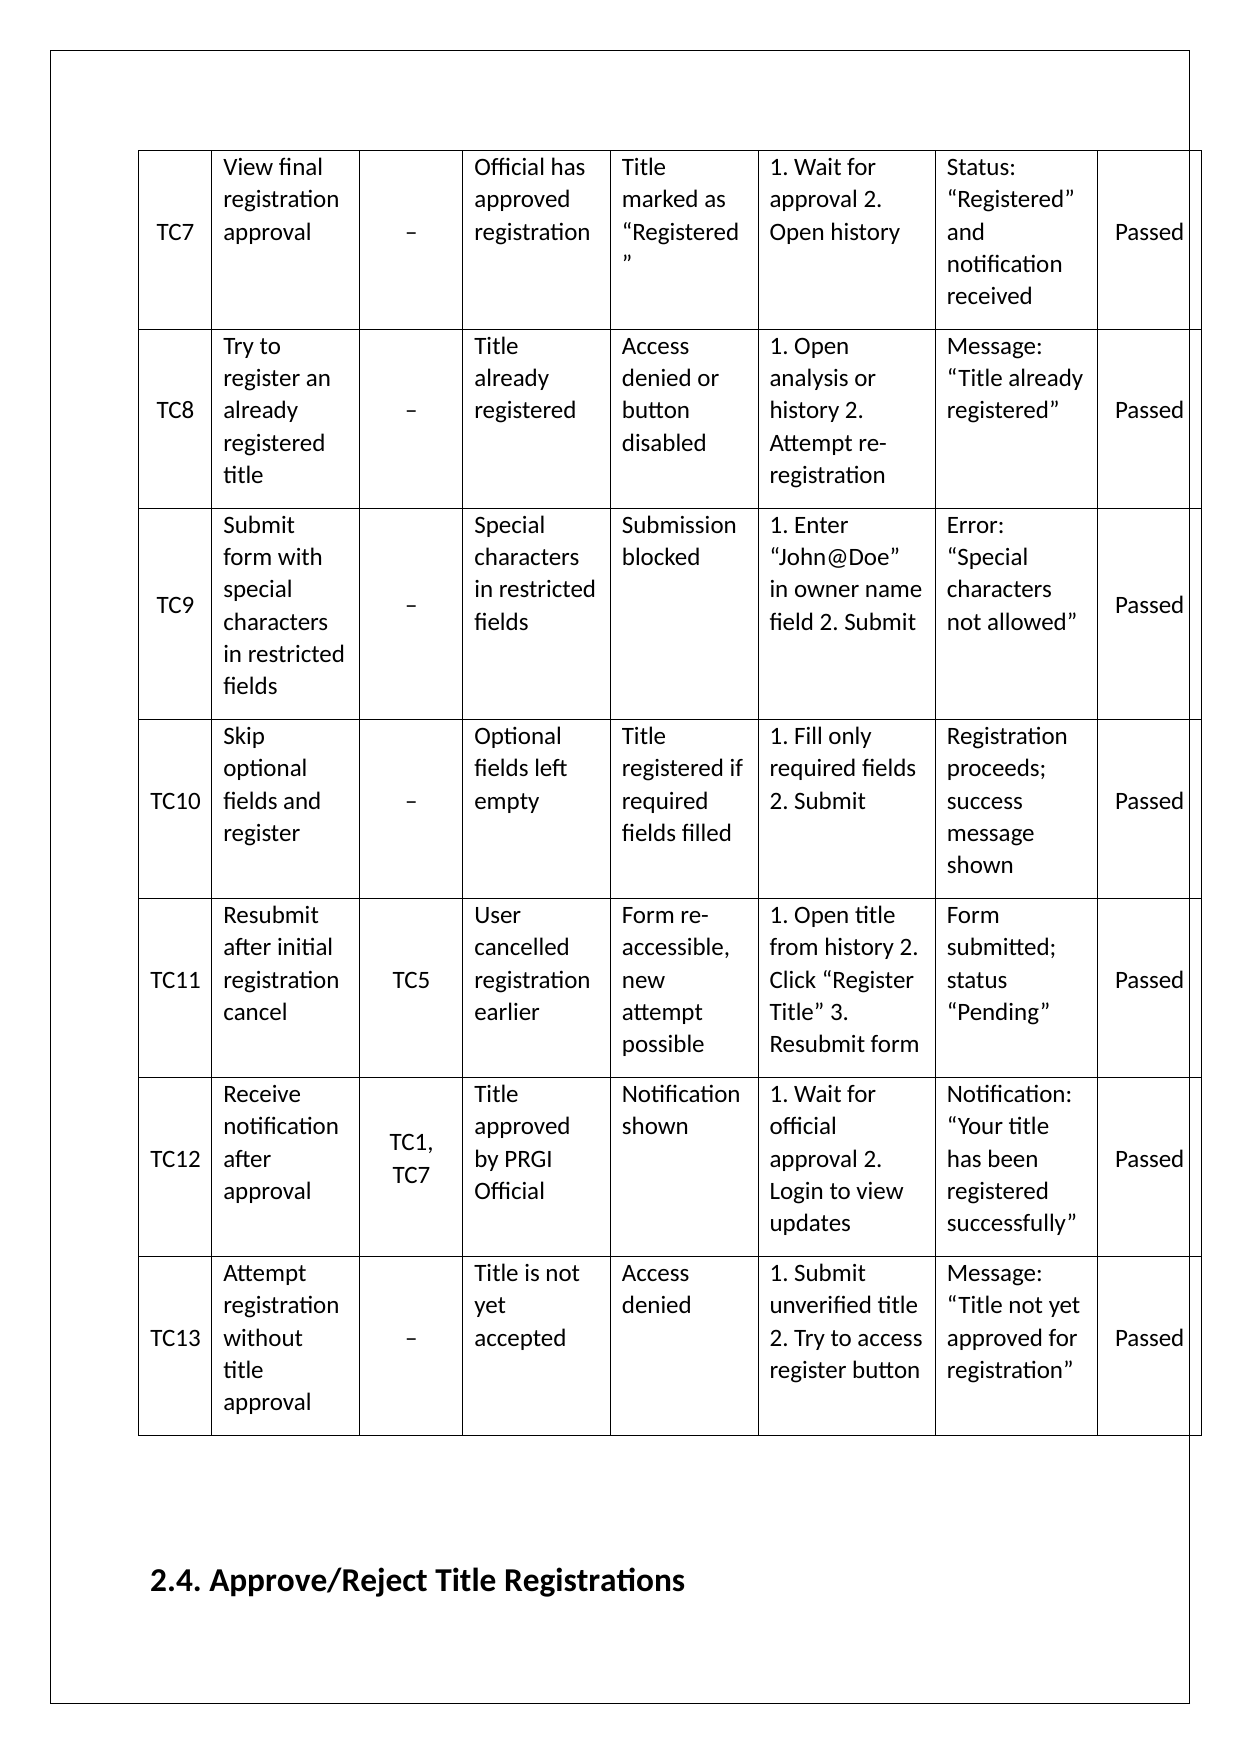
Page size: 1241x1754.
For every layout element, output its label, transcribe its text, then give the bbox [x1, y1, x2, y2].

table_cell Try to register an already registered title [212, 330, 359, 508]
table_cell Form re-accessible, new attempt possible [611, 899, 758, 1077]
table_cell Passed [1098, 1257, 1189, 1435]
table_cell Passed [1098, 720, 1189, 898]
table_cell TC12 [139, 1078, 211, 1256]
table_cell Title already registered [463, 330, 610, 508]
table_cell Submission blocked [611, 509, 758, 719]
table_cell TC5 [360, 899, 462, 1077]
table_cell Optional fields left empty [463, 720, 610, 898]
table_cell – [360, 509, 462, 719]
table_cell – [360, 151, 462, 329]
table_cell Special characters in restricted fields [463, 509, 610, 719]
table_cell Attempt registration without title approval [212, 1257, 359, 1435]
table_cell TC9 [139, 509, 211, 719]
table_cell Title is not yet accepted [463, 1257, 610, 1435]
table_cell – [360, 330, 462, 508]
table_cell Skip optional fields and register [212, 720, 359, 898]
table_cell Notification shown [611, 1078, 758, 1256]
table_cell Passed [1098, 1078, 1189, 1256]
table_cell TC13 [139, 1257, 211, 1435]
table_cell Title registered if required fields filled [611, 720, 758, 898]
table_cell Form submitted; status “Pending” [936, 899, 1097, 1077]
table_cell Passed [1098, 899, 1189, 1077]
table_cell 1. Enter “John@Doe” in owner name field 2. Submit [759, 509, 935, 719]
table_cell Access denied or button disabled [611, 330, 758, 508]
table_cell Access denied [611, 1257, 758, 1435]
table_cell TC10 [139, 720, 211, 898]
table_cell 1. Open analysis or history 2. Attempt re-registration [759, 330, 935, 508]
table_cell Message: “Title not yet approved for registration” [936, 1257, 1097, 1435]
text 2.4. Approve/Reject Title Registrations [150, 1559, 1090, 1600]
table_cell – [360, 1257, 462, 1435]
table_cell TC8 [139, 330, 211, 508]
table_cell Message: “Title already registered” [936, 330, 1097, 508]
table_cell TC7 [139, 151, 211, 329]
table_cell Title marked as “Registered” [611, 151, 758, 329]
table_cell Passed [1098, 151, 1189, 329]
table_cell Error: “Special characters not allowed” [936, 509, 1097, 719]
table_cell Notification: “Your title has been registered successfully” [936, 1078, 1097, 1256]
table_cell TC11 [139, 899, 211, 1077]
table_cell Passed [1098, 330, 1189, 508]
table_cell 1. Wait for official approval 2. Login to view updates [759, 1078, 935, 1256]
table_cell – [360, 720, 462, 898]
table_cell Receive notification after approval [212, 1078, 359, 1256]
table_cell 1. Open title from history 2. Click “Register Title” 3. Resubmit form [759, 899, 935, 1077]
table_cell Submit form with special characters in restricted fields [212, 509, 359, 719]
table_cell 1. Submit unverified title 2. Try to access register button [759, 1257, 935, 1435]
table_cell Passed [1098, 509, 1189, 719]
table_cell Official has approved registration [463, 151, 610, 329]
table_cell User cancelled registration earlier [463, 899, 610, 1077]
table_cell Title approved by PRGI Official [463, 1078, 610, 1256]
table_cell Status: “Registered” and notification received [936, 151, 1097, 329]
table_cell 1. Fill only required fields 2. Submit [759, 720, 935, 898]
table_cell 1. Wait for approval 2. Open history [759, 151, 935, 329]
table_cell Registration proceeds; success message shown [936, 720, 1097, 898]
table_cell TC1, TC7 [360, 1078, 462, 1256]
table_cell Resubmit after initial registration cancel [212, 899, 359, 1077]
table_cell View final registration approval [212, 151, 359, 329]
